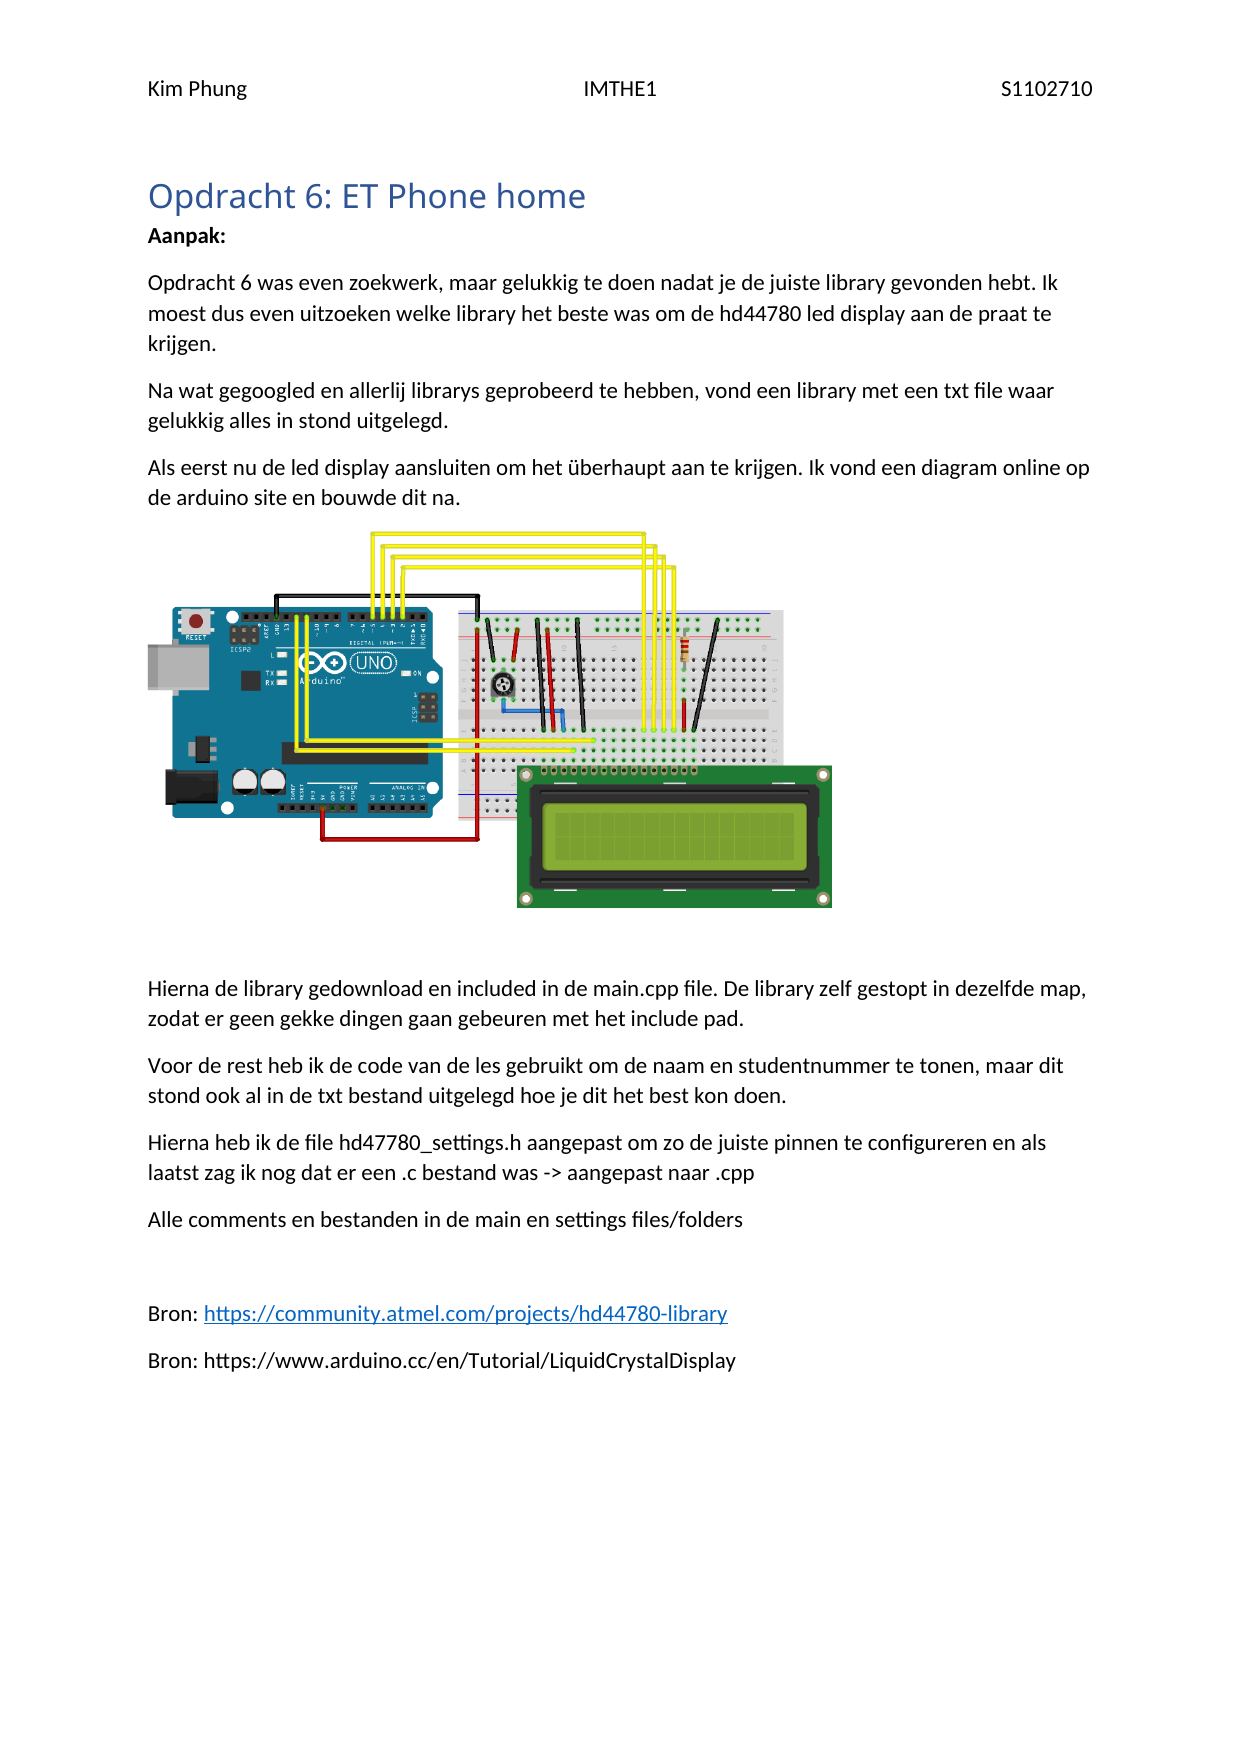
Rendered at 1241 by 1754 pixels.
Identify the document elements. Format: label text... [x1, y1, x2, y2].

text Als eerst nu de led display aansluiten om het überhaupt aan te krijgen. Ik vond een diagram online op de arduino site en bouwde dit na. [148, 453, 1093, 511]
text Hierna heb ik de file hd47780_settings.h aangepast om zo de juiste pinnen te configureren en als laatst zag ik nog dat er een .c bestand was -> aangepast naar .cpp [148, 1128, 1093, 1186]
text Alle comments en bestanden in de main en settings files/folders [148, 1205, 1093, 1233]
text Na wat gegoogled en allerlij librarys geprobeerd te hebben, vond een library met een txt file waar gelukkig alles in stond uitgelegd. [148, 376, 1093, 434]
text Voor de rest heb ik de code van de les gebruikt om de naam en studentnummer te tonen, maar dit stond ook al in de txt bestand uitgelegd hoe je dit het best kon doen. [148, 1051, 1093, 1109]
text Opdracht 6 was even zoekwerk, maar gelukkig te doen nadat je de juiste library gevonden hebt. Ik moest dus even uitzoeken welke library het beste was om de hd44780 led display aan de praat te krijgen. [148, 268, 1093, 357]
text Bron: https://www.arduino.cc/en/Tutorial/LiquidCrystalDisplay [148, 1346, 1093, 1374]
text Bron: https://community.atmel.com/projects/hd44780-library [148, 1299, 1093, 1327]
picture [147, 530, 832, 909]
subtitle Opdracht 6: ET Phone home [148, 173, 1093, 218]
text Aanpak: [148, 222, 1093, 249]
text Hierna de library gedownload en included in de main.cpp file. De library zelf gestopt in dezelfde map, zodat er geen gekke dingen gaan gebeuren met het include pad. [148, 974, 1093, 1032]
